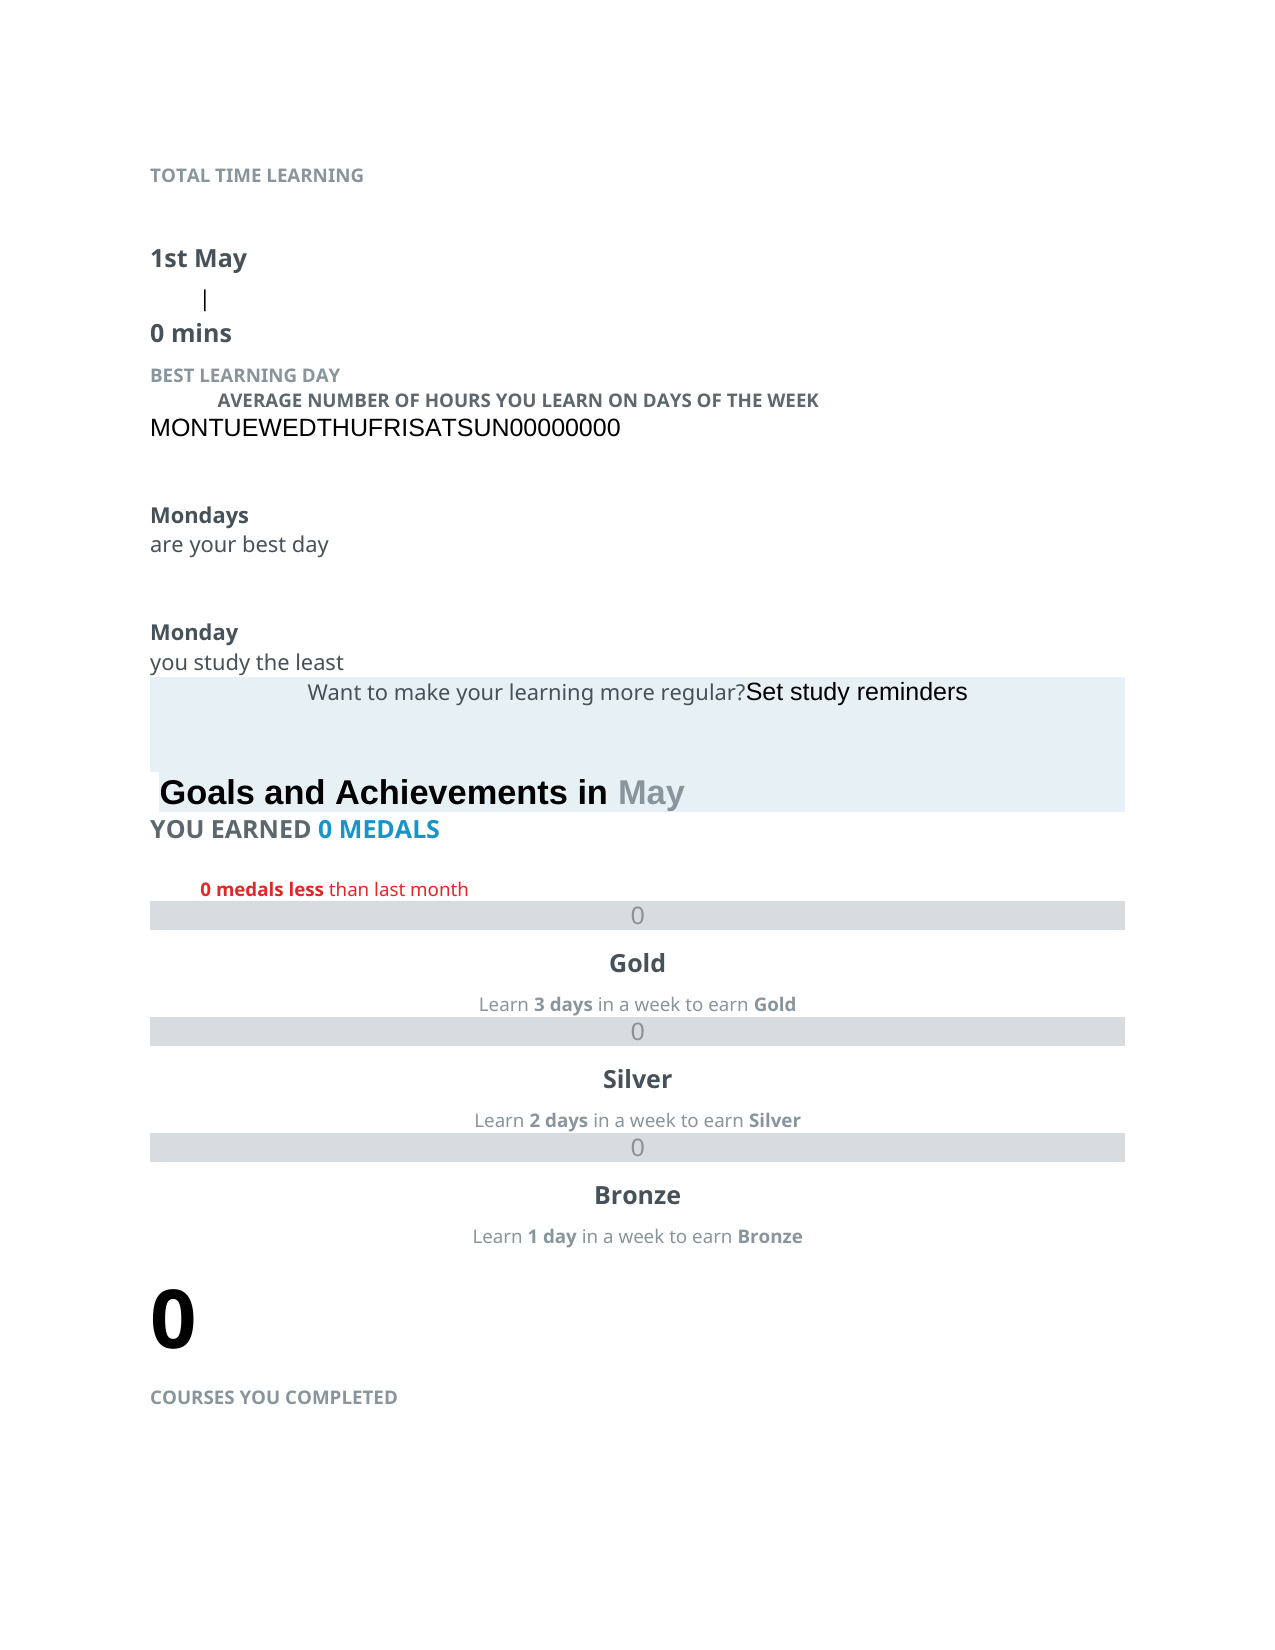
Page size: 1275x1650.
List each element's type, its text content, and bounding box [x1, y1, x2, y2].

text 1st May [150, 238, 1125, 275]
text 0 mins [150, 313, 1125, 350]
text Mondays [150, 492, 1125, 529]
text COURSES YOU COMPLETED [150, 1372, 1125, 1410]
text Silver [150, 1062, 1125, 1096]
text Bronze [150, 1178, 1125, 1212]
text 0 [150, 1262, 1125, 1372]
text BEST LEARNING DAY [150, 350, 1125, 388]
text 0 [150, 1017, 1125, 1046]
text 0 medals less than last month [150, 846, 1125, 901]
text Want to make your learning more regular?Set study reminders [150, 677, 1125, 706]
text MONTUEWEDTHUFRISATSUN00000000 [150, 413, 1125, 442]
text 0 [150, 1133, 1125, 1162]
text Gold [150, 946, 1125, 980]
text | [198, 275, 1112, 313]
text 0 [150, 901, 1125, 930]
text AVERAGE NUMBER OF HOURS YOU LEARN ON DAYS OF THE WEEK [217, 388, 1125, 413]
text Goals and Achievements in May [159, 772, 1125, 812]
text Monday [150, 609, 1125, 647]
text are your best day [150, 529, 1125, 559]
text YOU EARNED 0 MEDALS [150, 812, 1125, 846]
text TOTAL TIME LEARNING [150, 150, 1125, 187]
text you study the least [150, 647, 1125, 677]
text Learn 1 day in a week to earn Bronze [150, 1212, 1125, 1249]
text Learn 3 days in a week to earn Gold [150, 980, 1125, 1017]
text Learn 2 days in a week to earn Silver [150, 1096, 1125, 1133]
